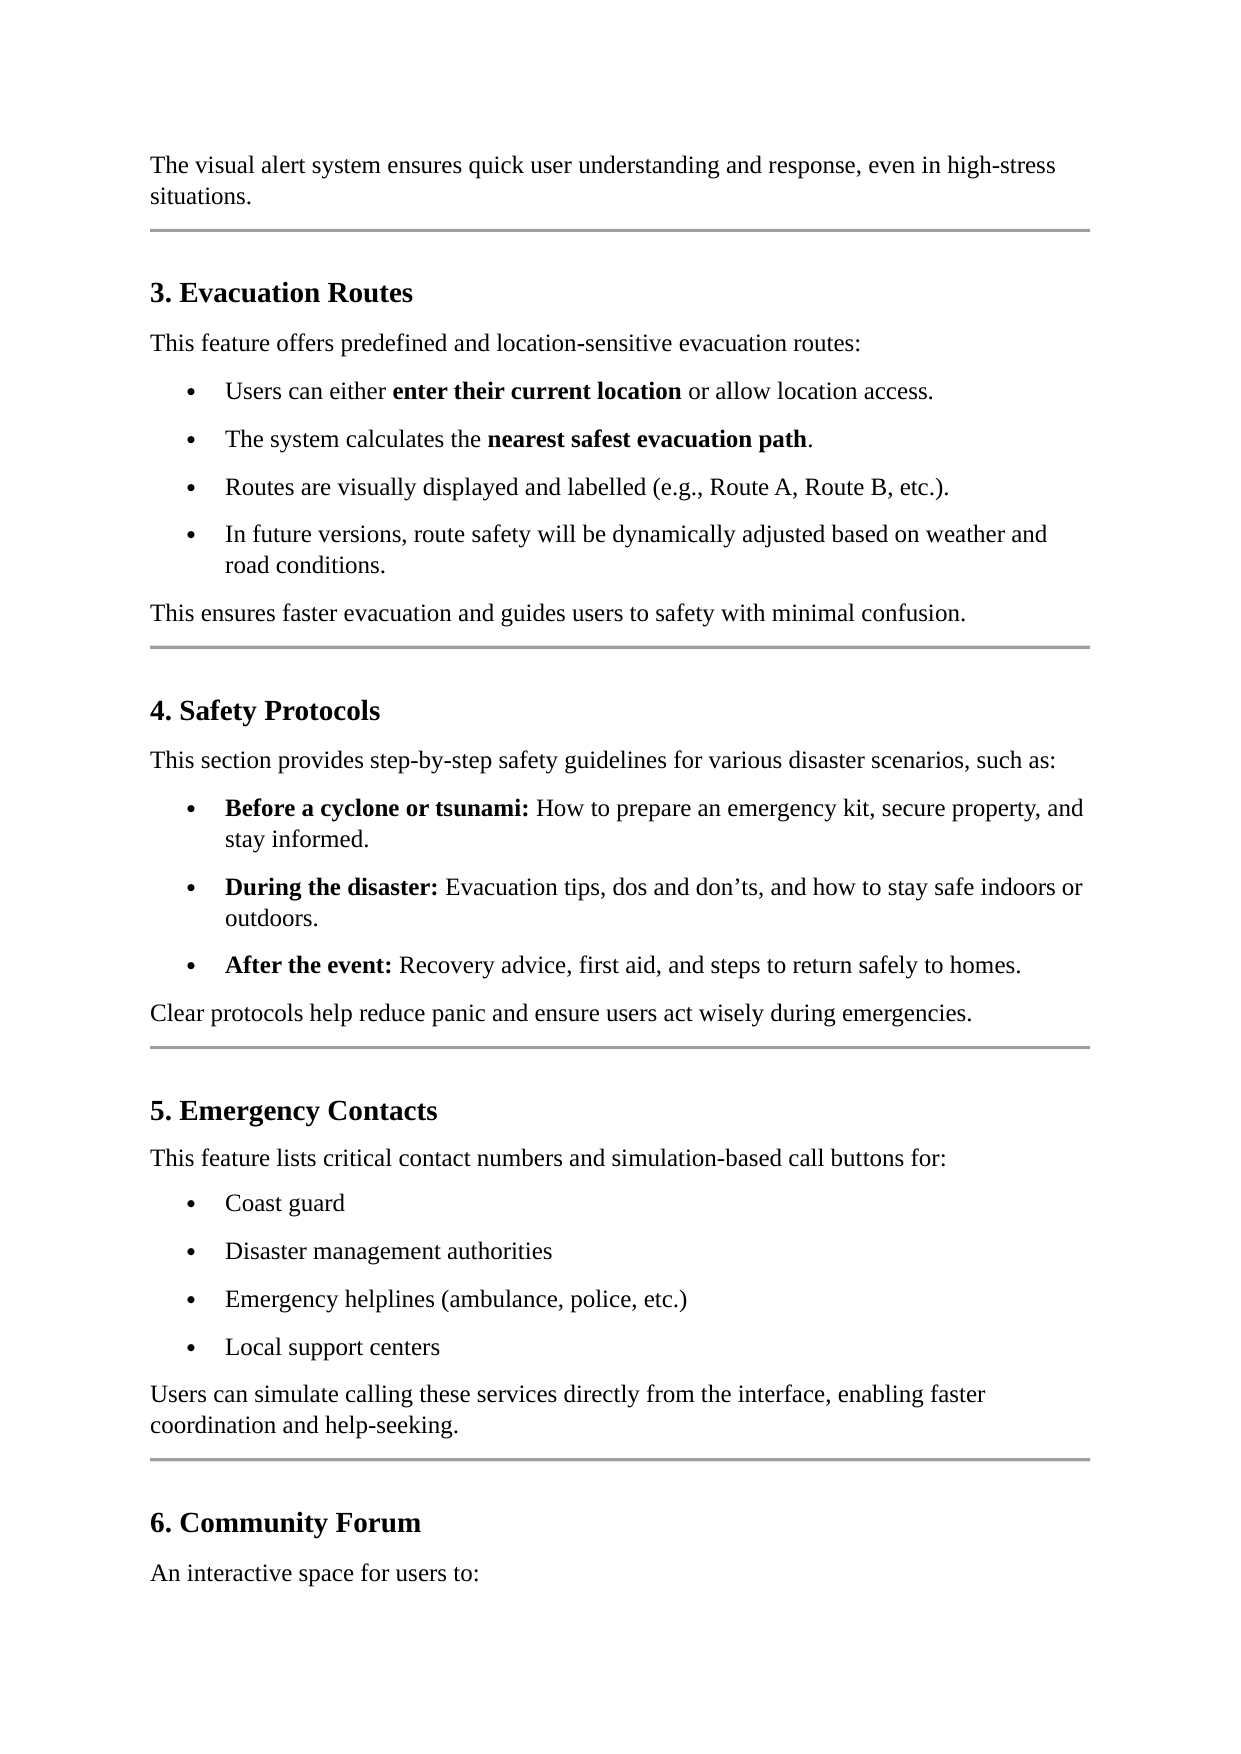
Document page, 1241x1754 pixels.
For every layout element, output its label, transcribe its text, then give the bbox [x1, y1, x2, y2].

text 6. Community Forum [150, 1505, 1090, 1538]
text An interactive space for users to: [150, 1558, 1090, 1587]
text This section provides step-by-step safety guidelines for various disaster scenarios, such as: [150, 745, 1090, 774]
list Emergency helplines (ambulance, police, etc.) [187, 1284, 1090, 1313]
text 4. Safety Protocols [150, 693, 1090, 726]
list Users can either enter their current location or allow location access. [187, 376, 1090, 405]
text 3. Evacuation Routes [150, 276, 1090, 309]
list Routes are visually displayed and labelled (e.g., Route A, Route B, etc.). [187, 472, 1090, 500]
text Users can simulate calling these services directly from the interface, enabling faster coordination and help-seeking. [150, 1379, 1090, 1439]
text This feature offers predefined and location-sensitive evacuation routes: [150, 328, 1090, 357]
list During the disaster: Evacuation tips, dos and don’ts, and how to stay safe indoors or outdoors. [187, 872, 1090, 932]
list Local support centers [187, 1332, 1090, 1360]
text The visual alert system ensures quick user understanding and response, even in high-stress situations. [150, 150, 1090, 210]
list Before a cyclone or tsunami: How to prepare an emergency kit, secure property, and stay informed. [187, 793, 1090, 853]
list Disaster management authorities [187, 1236, 1090, 1265]
text Clear protocols help reduce panic and ensure users act wisely during emergencies. [150, 998, 1090, 1027]
list The system calculates the nearest safest evacuation path. [187, 424, 1090, 453]
text This ensures faster evacuation and guides users to safety with minimal confusion. [150, 598, 1090, 627]
list In future versions, route safety will be dynamically adjusted based on weather and road conditions. [187, 519, 1090, 579]
list After the event: Recovery advice, first aid, and steps to return safely to homes. [187, 951, 1090, 979]
text This feature lists critical contact numbers and simulation-based call buttons for: [150, 1143, 1090, 1172]
text 5. Emergency Contacts [150, 1093, 1090, 1126]
list Coast guard [187, 1188, 1090, 1217]
